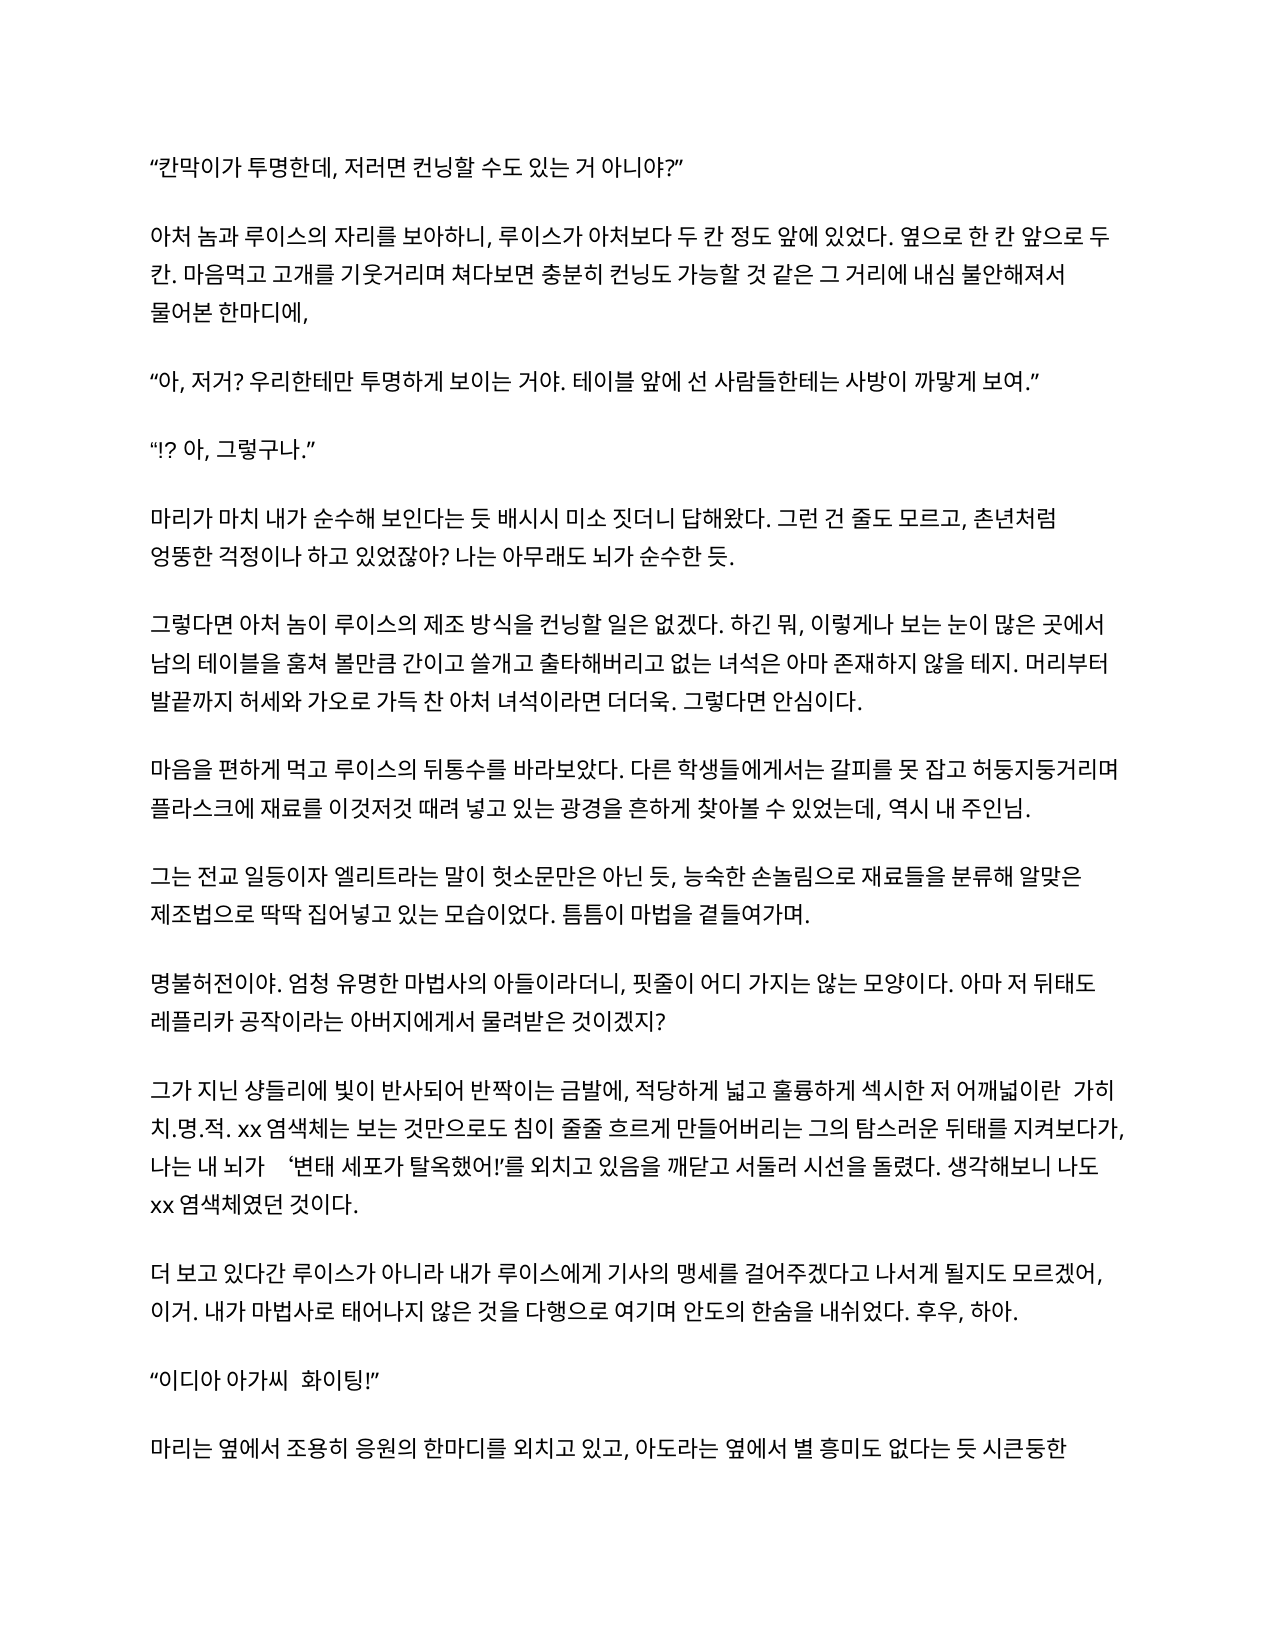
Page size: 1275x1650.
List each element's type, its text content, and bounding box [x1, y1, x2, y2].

text 명불허전이야. 엄청 유명한 마법사의 아들이라더니, 핏줄이 어디 가지는 않는 모양이다. 아마 저 뒤태도 레플리카 공작이라는 아버지에게서 물려받은 것이겠지? [150, 966, 1125, 1037]
text 마음을 편하게 먹고 루이스의 뒤통수를 바라보았다. 다른 학생들에게서는 갈피를 못 잡고 허둥지둥거리며 플라스크에 재료를 이것저것 때려 넣고 있는 광경을 흔하게 찾아볼 수 있었는데, 역시 내 주인님. [150, 752, 1125, 824]
text 더 보고 있다간 루이스가 아니라 내가 루이스에게 기사의 맹세를 걸어주겠다고 나서게 될지도 모르겠어, 이거. 내가 마법사로 태어나지 않은 것을 다행으로 여기며 안도의 한숨을 내쉬었다. 후우, 하아. [150, 1256, 1125, 1327]
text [150, 1431, 1125, 1464]
text “이디아 아가씨 화이팅!” [150, 1363, 1125, 1396]
text 아처 놈과 루이스의 자리를 보아하니, 루이스가 아처보다 두 칸 정도 앞에 있었다. 옆으로 한 칸 앞으로 두 칸. 마음먹고 고개를 기웃거리며 쳐다보면 충분히 컨닝도 가능할 것 같은 그 거리에 내심 불안해져서 물어본 한마디에, [150, 218, 1125, 328]
text “!? 아, 그렇구나.” [150, 432, 1125, 465]
text 그가 지닌 샹들리에 빛이 반사되어 반짝이는 금발에, 적당하게 넓고 훌륭하게 섹시한 저 어깨넓이란 가히 치.명.적. xx염색체는 보는 것만으로도 침이 줄줄 흐르게 만들어버리는 그의 탐스러운 뒤태를 지켜보다가, 나는 내 뇌가 ‘변태 세포가 탈옥했어!’를 외치고 있음을 깨닫고 서둘러 시선을 돌렸다. 생각해보니 나도 xx염색체였던 것이다. [150, 1073, 1125, 1221]
text 그렇다면 아처 놈이 루이스의 제조 방식을 컨닝할 일은 없겠다. 하긴 뭐, 이렇게나 보는 눈이 많은 곳에서 남의 테이블을 훔쳐 볼만큼 간이고 쓸개고 출타해버리고 없는 녀석은 아마 존재하지 않을 테지. 머리부터 발끝까지 허세와 가오로 가득 찬 아처 녀석이라면 더더욱. 그렇다면 안심이다. [150, 607, 1125, 717]
text 그는 전교 일등이자 엘리트라는 말이 헛소문만은 아닌 듯, 능숙한 손놀림으로 재료들을 분류해 알맞은 제조법으로 딱딱 집어넣고 있는 모습이었다. 틈틈이 마법을 곁들여가며. [150, 859, 1125, 931]
text “아, 저거? 우리한테만 투명하게 보이는 거야. 테이블 앞에 선 사람들한테는 사방이 까맣게 보여.” [150, 363, 1125, 397]
text 마리가 마치 내가 순수해 보인다는 듯 배시시 미소 짓더니 답해왔다. 그런 건 줄도 모르고, 촌년처럼 엉뚱한 걱정이나 하고 있었잖아? 나는 아무래도 뇌가 순수한 듯. [150, 501, 1125, 572]
text “칸막이가 투명한데, 저러면 컨닝할 수도 있는 거 아니야?” [150, 150, 1125, 183]
